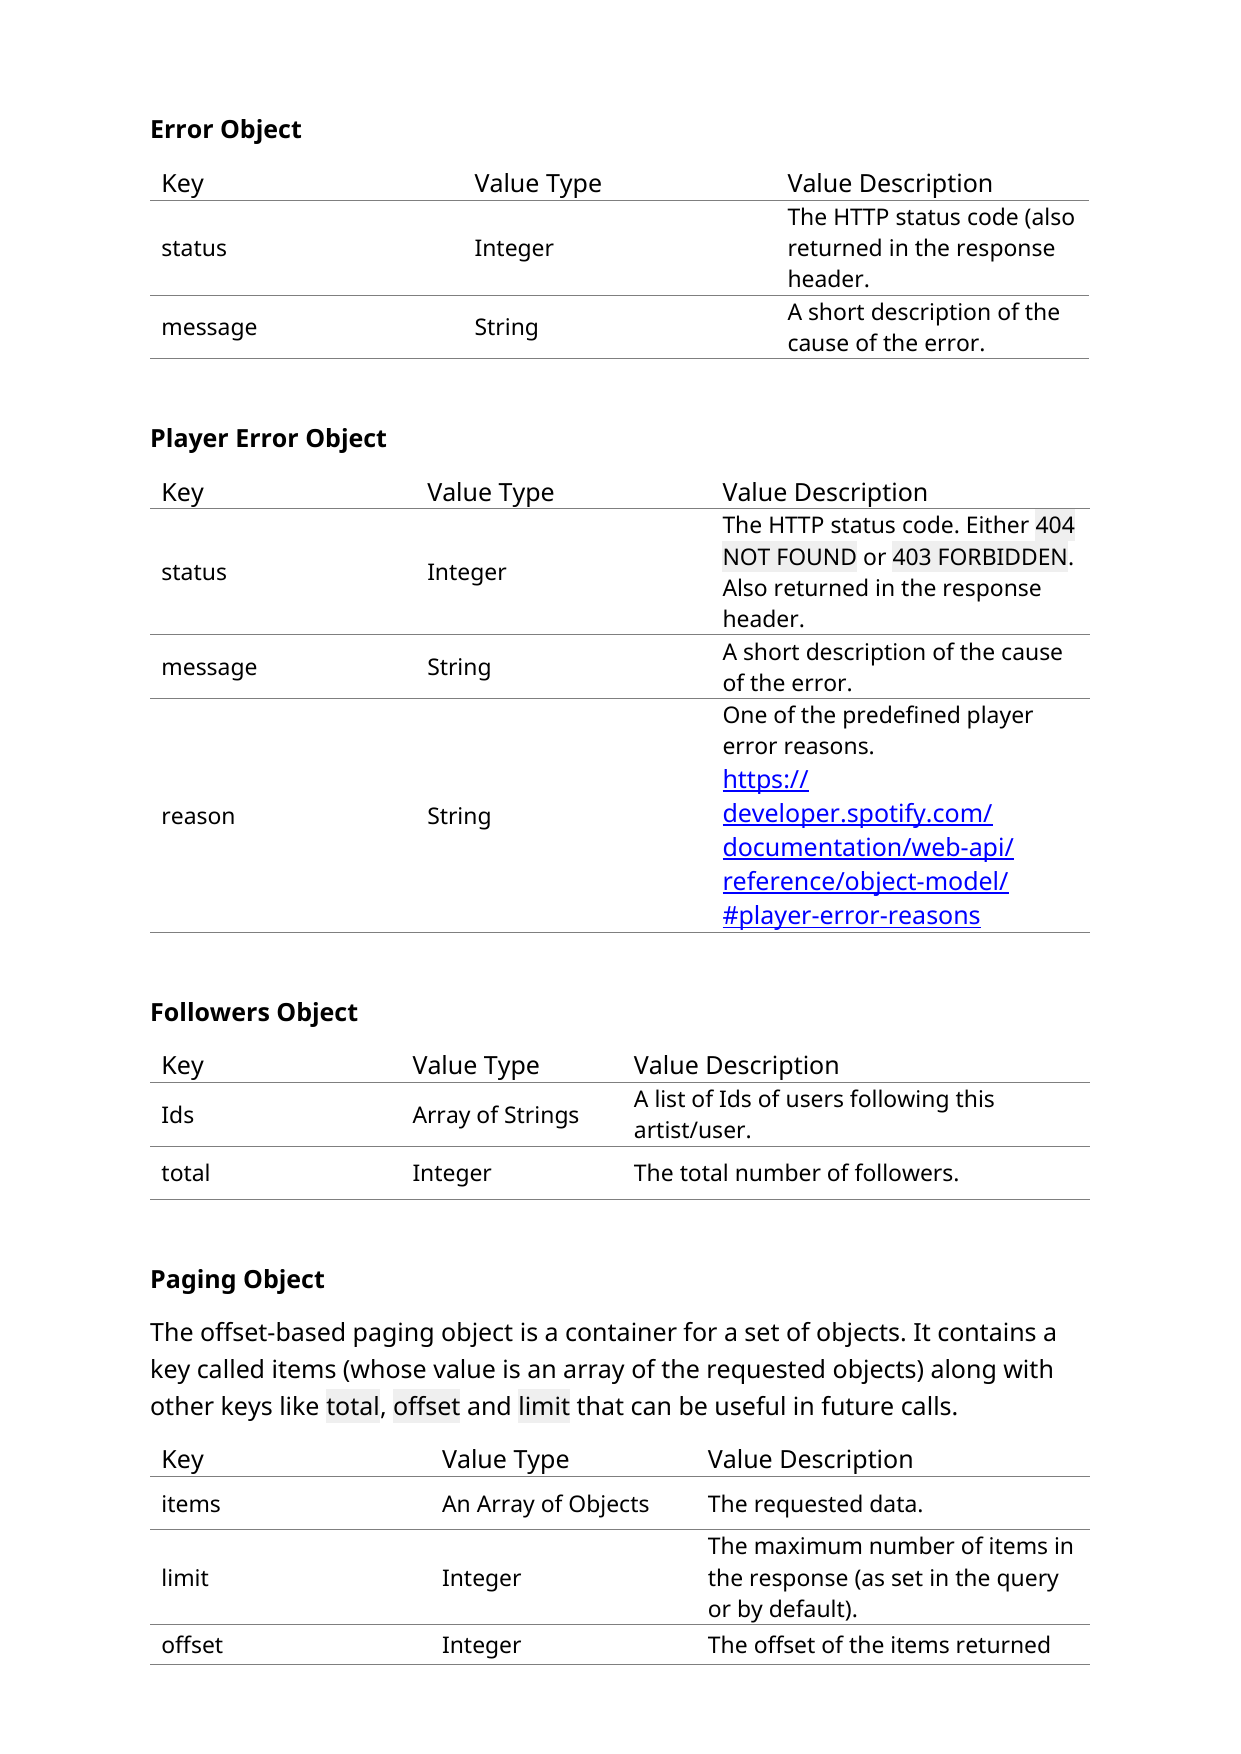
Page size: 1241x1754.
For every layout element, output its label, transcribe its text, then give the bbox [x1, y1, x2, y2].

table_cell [696, 1625, 1090, 1664]
table_cell A short description of the cause of the error. [711, 635, 1090, 698]
table_cell Integer [431, 1625, 696, 1664]
table_cell An Array of Objects [431, 1477, 696, 1529]
table_cell The total number of followers. [623, 1147, 1090, 1199]
table_cell String [463, 296, 776, 358]
table_header Value Description [776, 166, 1089, 200]
table_cell Ids [150, 1083, 401, 1146]
table_header Value Description [623, 1048, 1090, 1082]
text Error Object [150, 112, 1090, 146]
table_cell Integer [463, 201, 776, 294]
text Followers Object [150, 994, 1090, 1029]
table_cell The HTTP status code (also returned in the response header. [776, 201, 1089, 294]
table_cell status [150, 201, 463, 294]
table_cell The maximum number of items in the response (as set in the query or by default). [696, 1530, 1090, 1624]
table_cell status [150, 509, 416, 634]
table_header Value Description [696, 1442, 1090, 1476]
table_cell A list of Ids of users following this artist/user. [623, 1083, 1090, 1146]
table_cell A short description of the cause of the error. [776, 296, 1089, 358]
table_cell items [150, 1477, 431, 1529]
table_cell Integer [416, 509, 711, 634]
table_header Value Type [401, 1048, 622, 1082]
table_cell The requested data. [696, 1477, 1090, 1529]
table_cell Integer [401, 1147, 622, 1199]
table_cell One of the predefined player error reasons. https://developer.spotify.com/documentation/web-api/reference/object-model/#player-error-reasons [711, 699, 1090, 932]
table_header Key [150, 474, 416, 508]
table_cell The HTTP status code. Either 404 NOT FOUND or 403 FORBIDDEN. Also returned in the response header. [711, 509, 1090, 634]
table_cell offset [150, 1625, 431, 1664]
table_header Key [150, 1048, 401, 1082]
table_header Value Type [431, 1442, 696, 1476]
table_header Value Description [711, 474, 1090, 508]
text Player Error Object [150, 421, 1090, 455]
table_header Value Type [416, 474, 711, 508]
table_cell String [416, 699, 711, 932]
table_header Key [150, 1442, 431, 1476]
table_cell Array of Strings [401, 1083, 622, 1146]
table_cell message [150, 635, 416, 698]
table_cell total [150, 1147, 401, 1199]
text The offset-based paging object is a container for a set of objects. It contains a key called items (whose value is an array of the requested objects) along with other keys like total, offset and limit that can be useful in future calls. [150, 1315, 1090, 1423]
table_header Key [150, 166, 463, 200]
table_cell message [150, 296, 463, 358]
table_cell limit [150, 1530, 431, 1624]
table_header Value Type [463, 166, 776, 200]
table_cell String [416, 635, 711, 698]
table_cell reason [150, 699, 416, 932]
table_cell Integer [431, 1530, 696, 1624]
text Paging Object [150, 1262, 1090, 1296]
